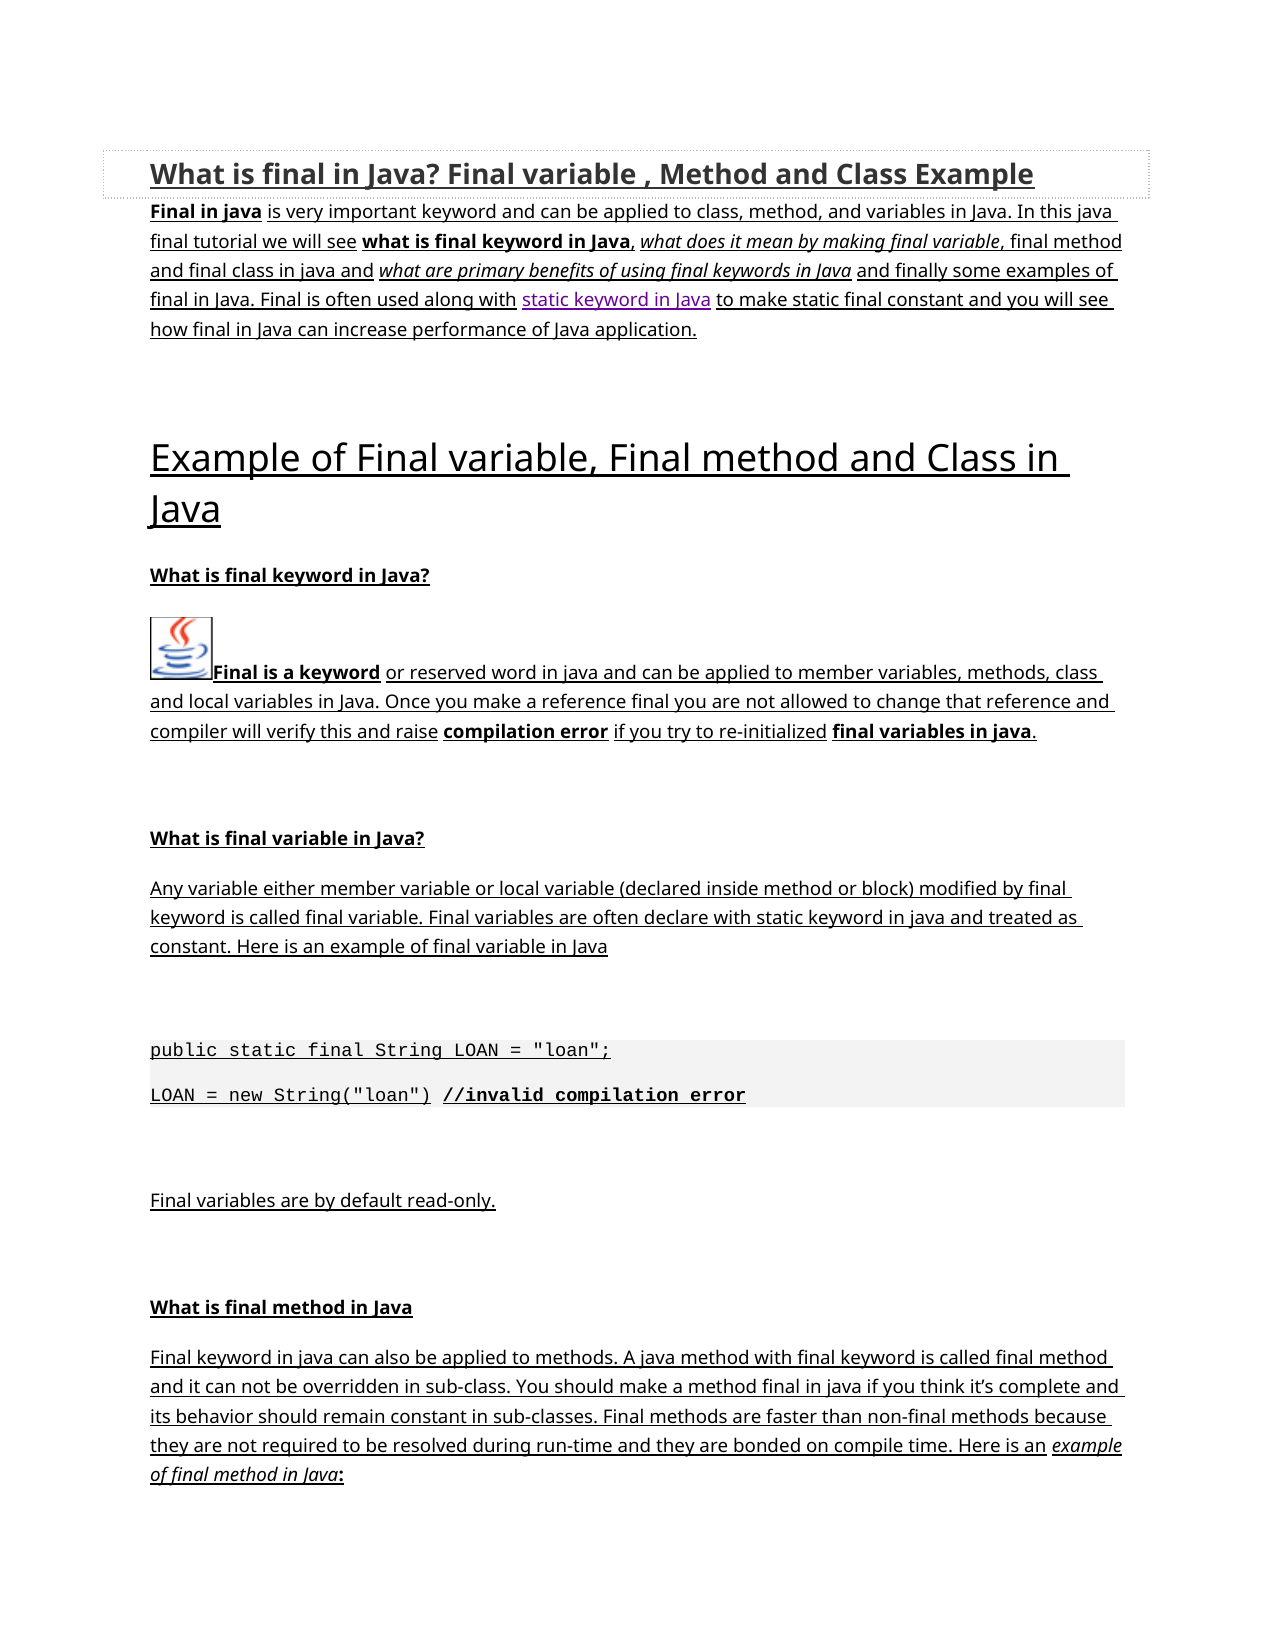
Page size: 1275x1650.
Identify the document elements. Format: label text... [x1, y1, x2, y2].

text Final keyword in java can also be applied to methods. A java method with final keyword is called final method and it can not be overridden in sub-class. You should make a method final in java if you think it’s complete and its behavior should remain constant in sub-classes. Final methods are faster than non-final methods because they are not required to be resolved during run-time and they are bonded on compile time. Here is an example of final method in Java: [150, 1344, 1125, 1396]
text Final keyword in java can also be applied to methods. A java method with final keyword is called final method and it can not be overridden in sub-class. You should make a method final in java if you think it’s complete and its behavior should remain constant in sub-classes. Final methods are faster than non-final methods because they are not required to be resolved during run-time and they are bonded on compile time. Here is an example of final method in Java: [150, 1397, 1125, 1487]
subtitle What is final keyword in Java? [150, 562, 1125, 588]
subtitle Example of Final variable, Final method and Class in Java [150, 431, 1125, 533]
text public static final String LOAN = "loan"; [150, 1040, 1125, 1062]
text Final is a keyword or reserved word in java and can be applied to member variables, methods, class and local variables in Java. Once you make a reference final you are not allowed to change that reference and compiler will verify this and raise compilation error if you try to re-initialized final variables in java. [150, 617, 1125, 743]
text Any variable either member variable or local variable (declared inside method or block) modified by final keyword is called final variable. Final variables are often declare with static keyword in java and treated as constant. Here is an example of final variable in Java [150, 875, 1125, 959]
text LOAN = new String("loan") //invalid compilation error [150, 1086, 1125, 1107]
text What is final variable in Java? [150, 825, 1125, 850]
text Final variables are by default read-only. [150, 1188, 1125, 1213]
text What is final method in Java [150, 1294, 1125, 1320]
subtitle What is final in Java? Final variable , Method and Class Example [103, 150, 1149, 199]
picture [150, 617, 213, 680]
text Final in java is very important keyword and can be applied to class, method, and variables in Java. In this java final tutorial we will see what is final keyword in Java, what does it mean by making final variable, final method and final class in java and what are primary benefits of using final keywords in Java and finally some examples of final in Java. Final is often used along with static keyword in Java to make static final constant and you will see how final in Java can increase performance of Java application. [150, 199, 1125, 341]
